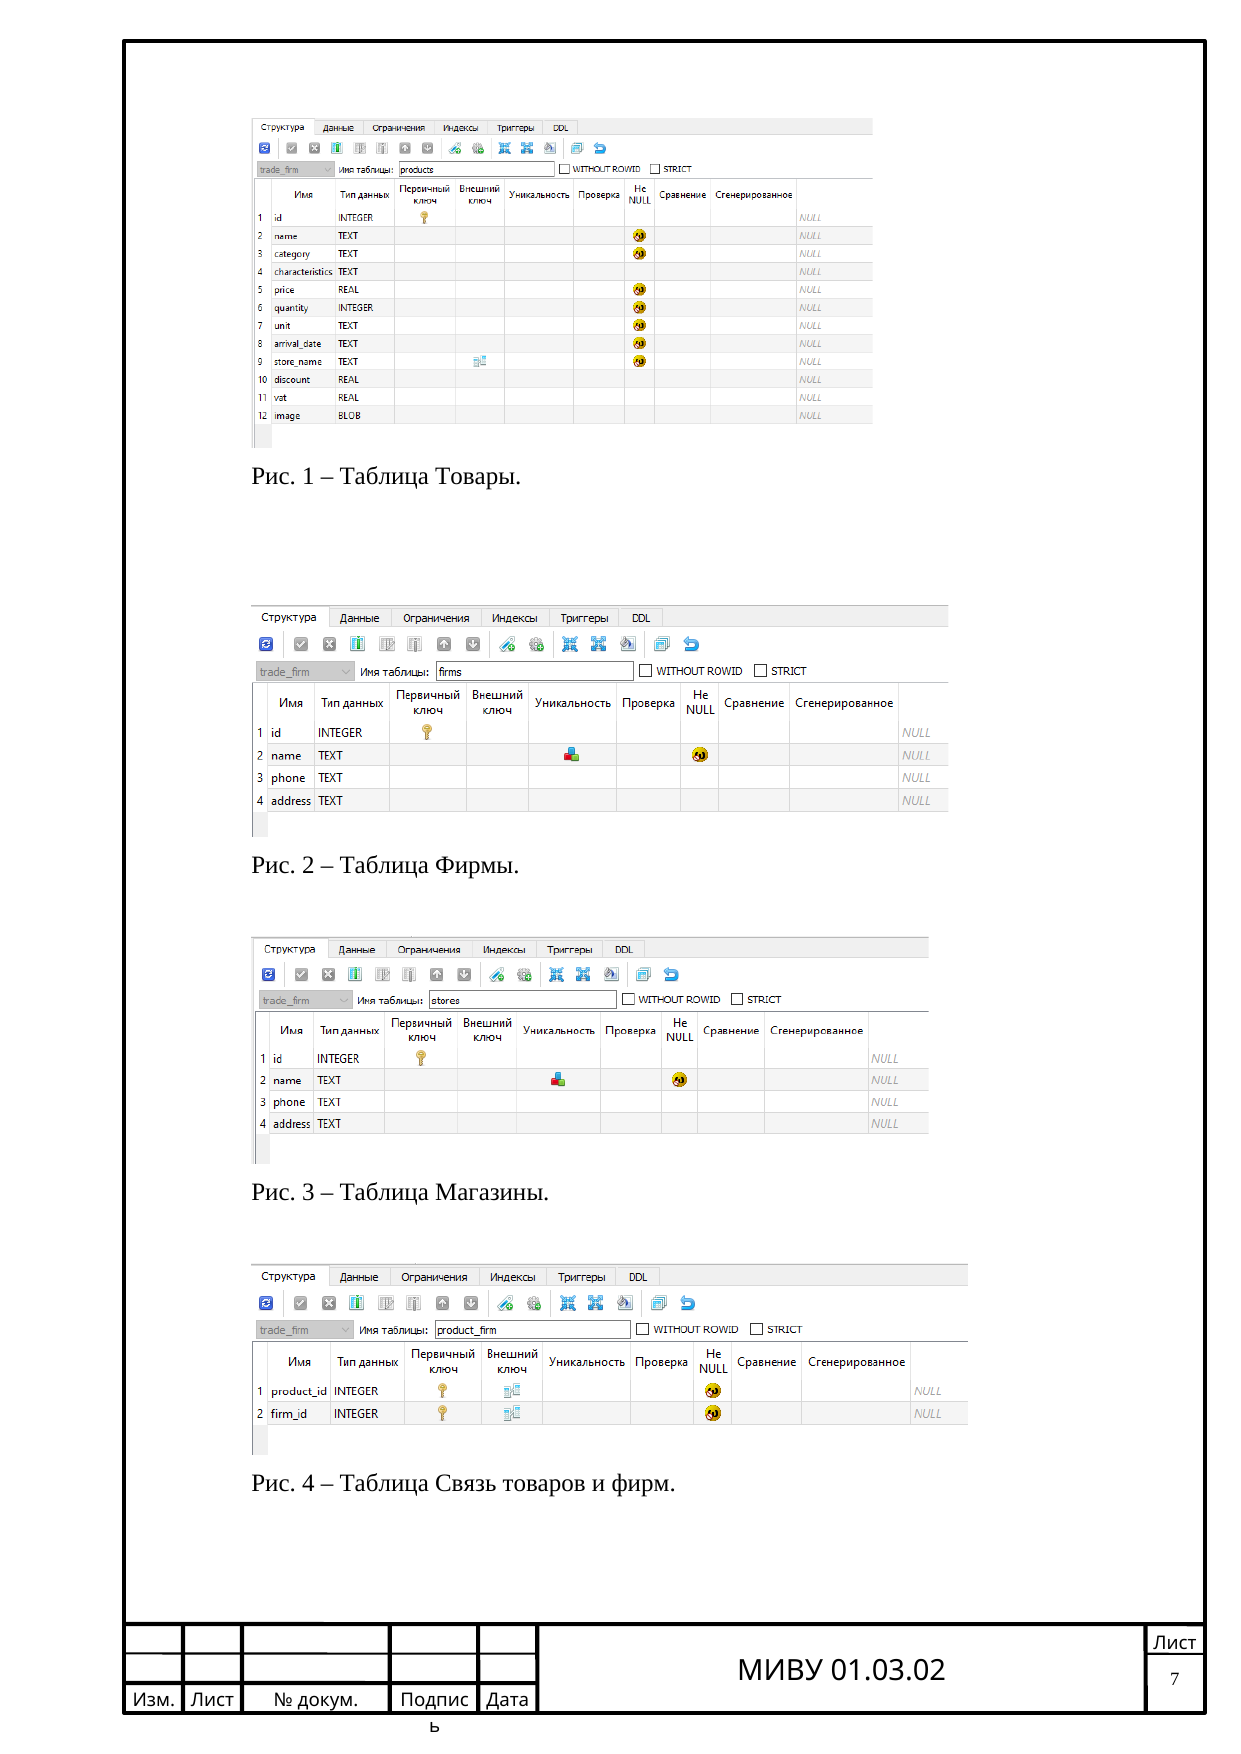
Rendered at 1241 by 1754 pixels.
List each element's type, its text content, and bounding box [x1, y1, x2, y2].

picture [251, 1263, 968, 1455]
text Рис. 4 – Таблица Связь товаров и фирм. [177, 1468, 1181, 1497]
text Рис. 1 – Таблица Товары. [177, 461, 1181, 490]
text Рис. 3 – Таблица Магазины. [177, 1177, 1181, 1206]
picture [251, 605, 949, 837]
picture [251, 936, 929, 1164]
text Рис. 2 – Таблица Фирмы. [177, 851, 1181, 879]
picture [251, 118, 873, 448]
